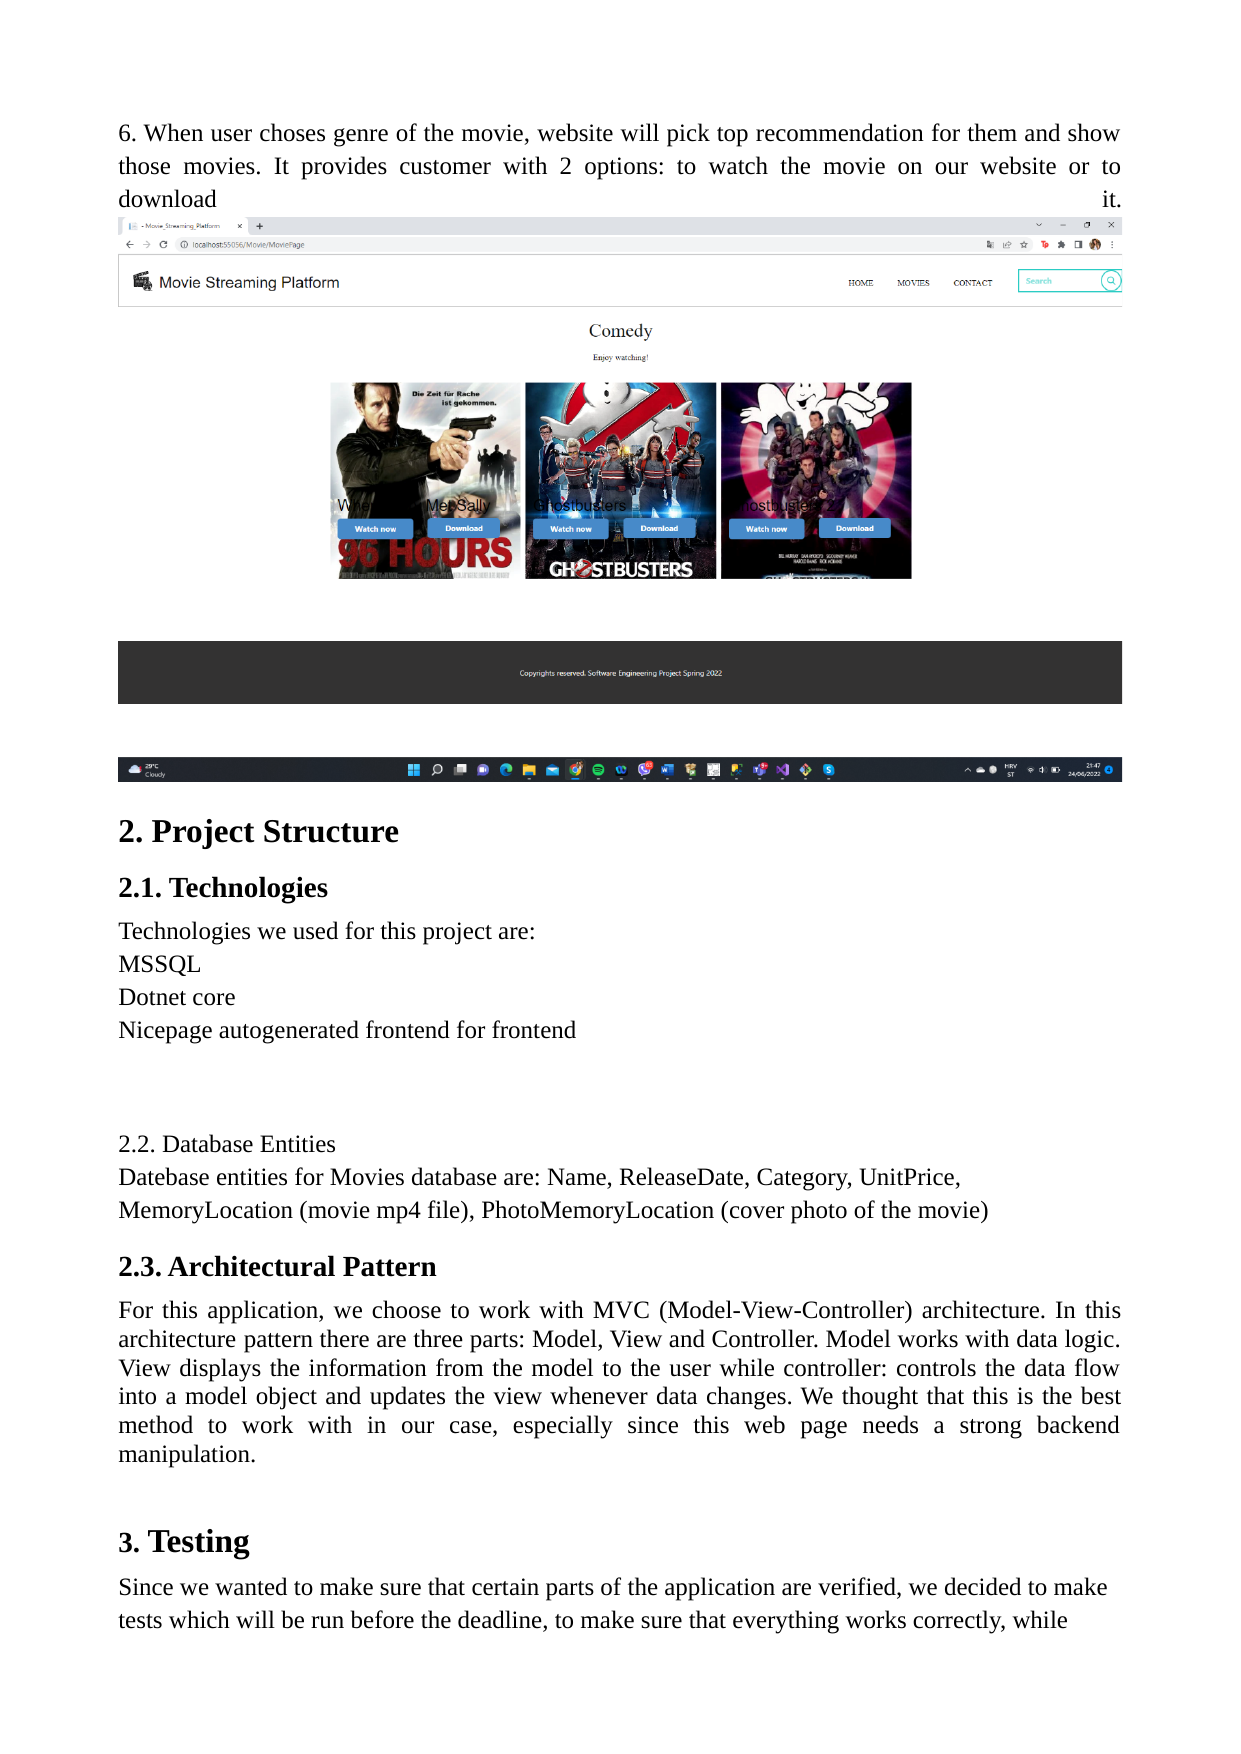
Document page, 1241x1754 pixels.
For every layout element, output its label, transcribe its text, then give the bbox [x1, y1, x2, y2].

text 2.2. Database Entities Datebase entities for Movies database are: Name, ReleaseDate, Category, UnitPrice, MemoryLocation (movie mp4 file), PhotoMemoryLocation (cover photo of the movie) [118, 1129, 1122, 1224]
subtitle 2. Project Structure [118, 811, 1122, 849]
text 6. When user choses genre of the movie, website will pick top recommendation for them and show those movies. It provides customer with 2 options: to watch the movie on our website or to download it. [118, 118, 1122, 217]
text For this application, we choose to work with MVC (Model-View-Controller) architecture. In this architecture pattern there are three parts: Model, View and Controller. Model works with data logic. View displays the information from the model to the user while controller: controls the data flow into a model object and updates the view whenever data changes. We thought that this is the best method to work with in our case, especially since this web page needs a strong backend manipulation. [118, 1295, 1122, 1468]
picture [118, 217, 1123, 782]
text Technologies we used for this project are: MSSQL Dotnet core Nicepage autogenerated frontend for frontend [118, 916, 1122, 1110]
subtitle 2.1. Technologies [118, 870, 1122, 904]
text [118, 1572, 1122, 1634]
subtitle 2.3. Architectural Pattern [118, 1249, 1122, 1282]
subtitle 3. Testing [118, 1521, 1122, 1560]
